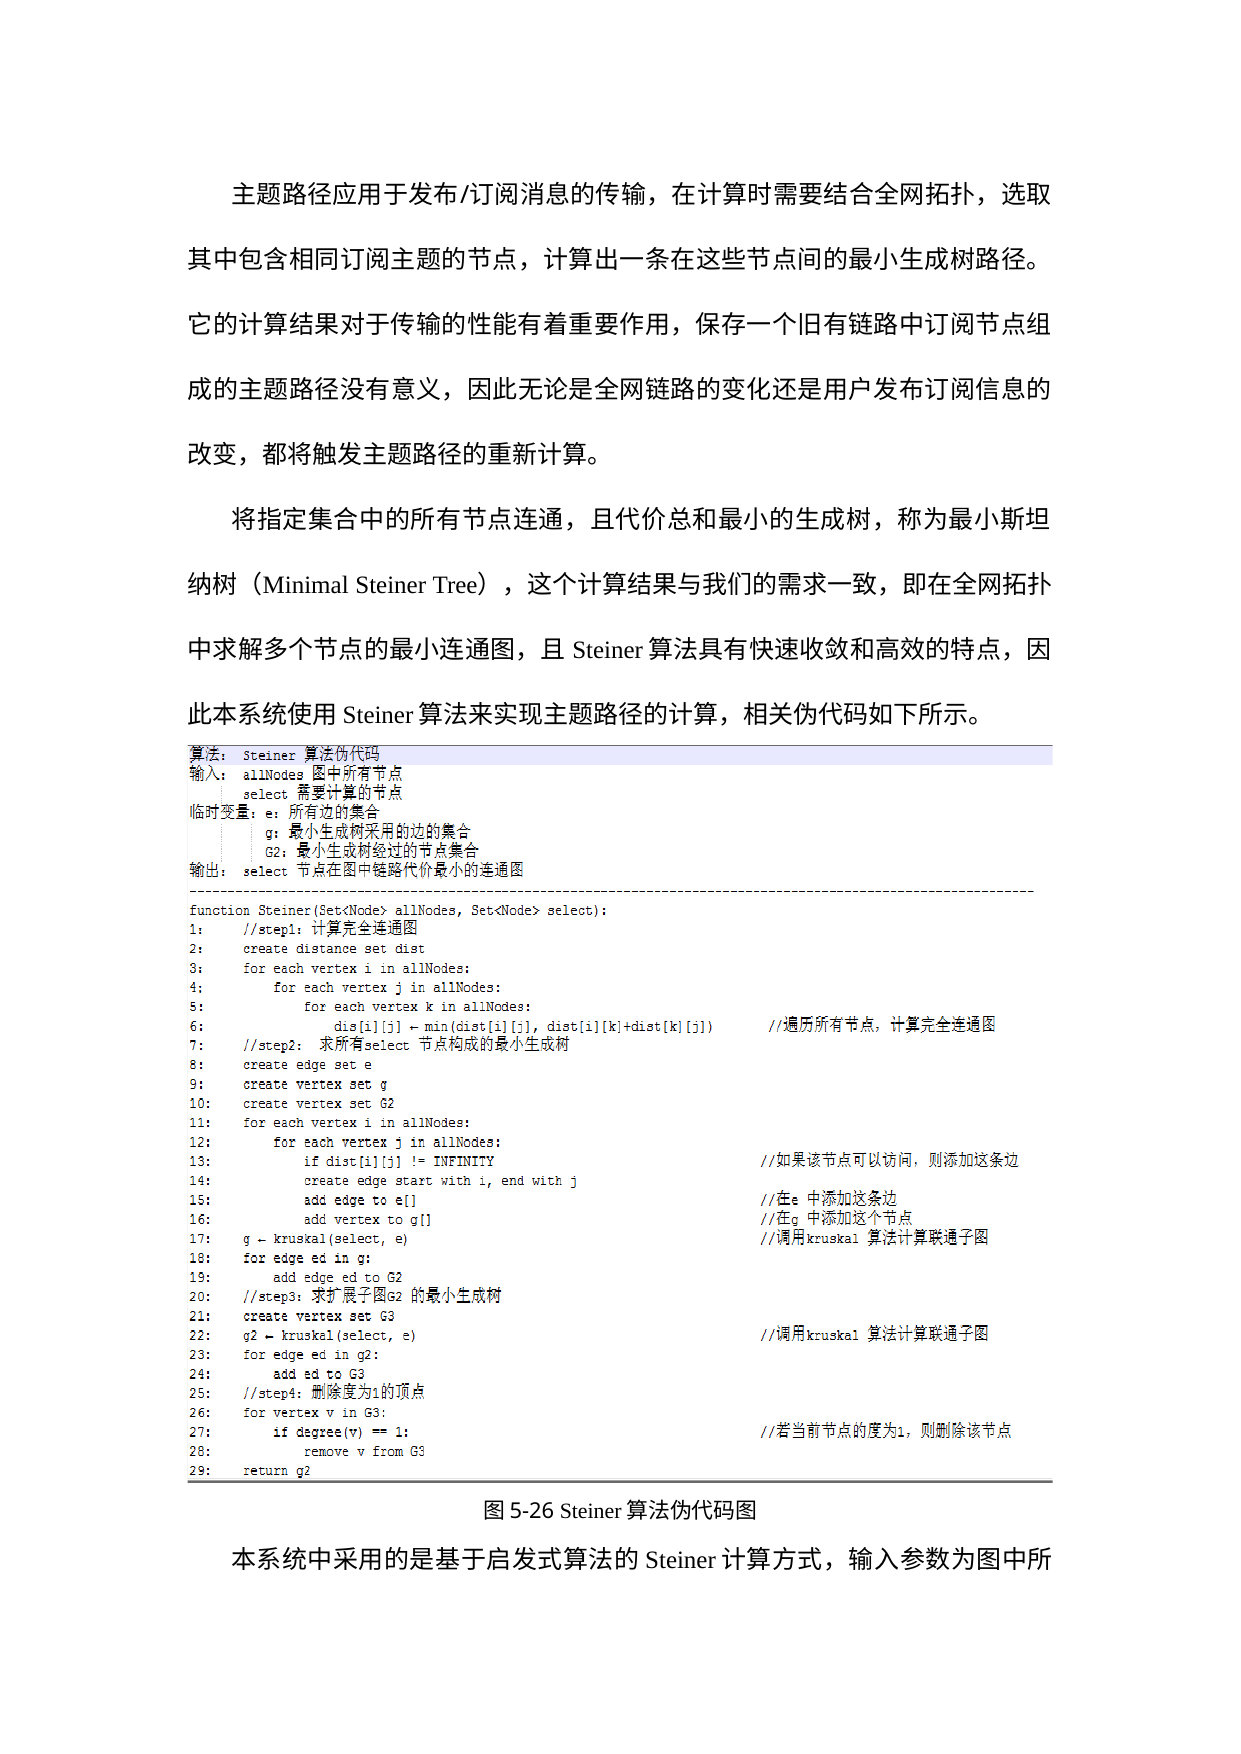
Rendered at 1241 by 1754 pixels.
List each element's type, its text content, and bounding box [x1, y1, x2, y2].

text 主题路径应用于发布/订阅消息的传输，在计算时需要结合全网拓扑，选取其中包含相同订阅主题的节点，计算出一条在这些节点间的最小生成树路径。它的计算结果对于传输的性能有着重要作用，保存一个旧有链路中订阅节点组成的主题路径没有意义，因此无论是全网链路的变化还是用户发布订阅信息的改变，都将触发主题路径的重新计算。 [187, 161, 1053, 486]
text 将指定集合中的所有节点连通，且代价总和最小的生成树，称为最小斯坦纳树（Minimal Steiner Tree），这个计算结果与我们的需求一致，即在全网拓扑中求解多个节点的最小连通图，且Steiner算法具有快速收敛和高效的特点，因此本系统使用Steiner算法来实现主题路径的计算，相关伪代码如下所示。 [187, 486, 1053, 745]
text 图5-26 Steiner算法伪代码图 [187, 1493, 1053, 1526]
picture [187, 745, 1053, 1483]
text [187, 1526, 1053, 1591]
